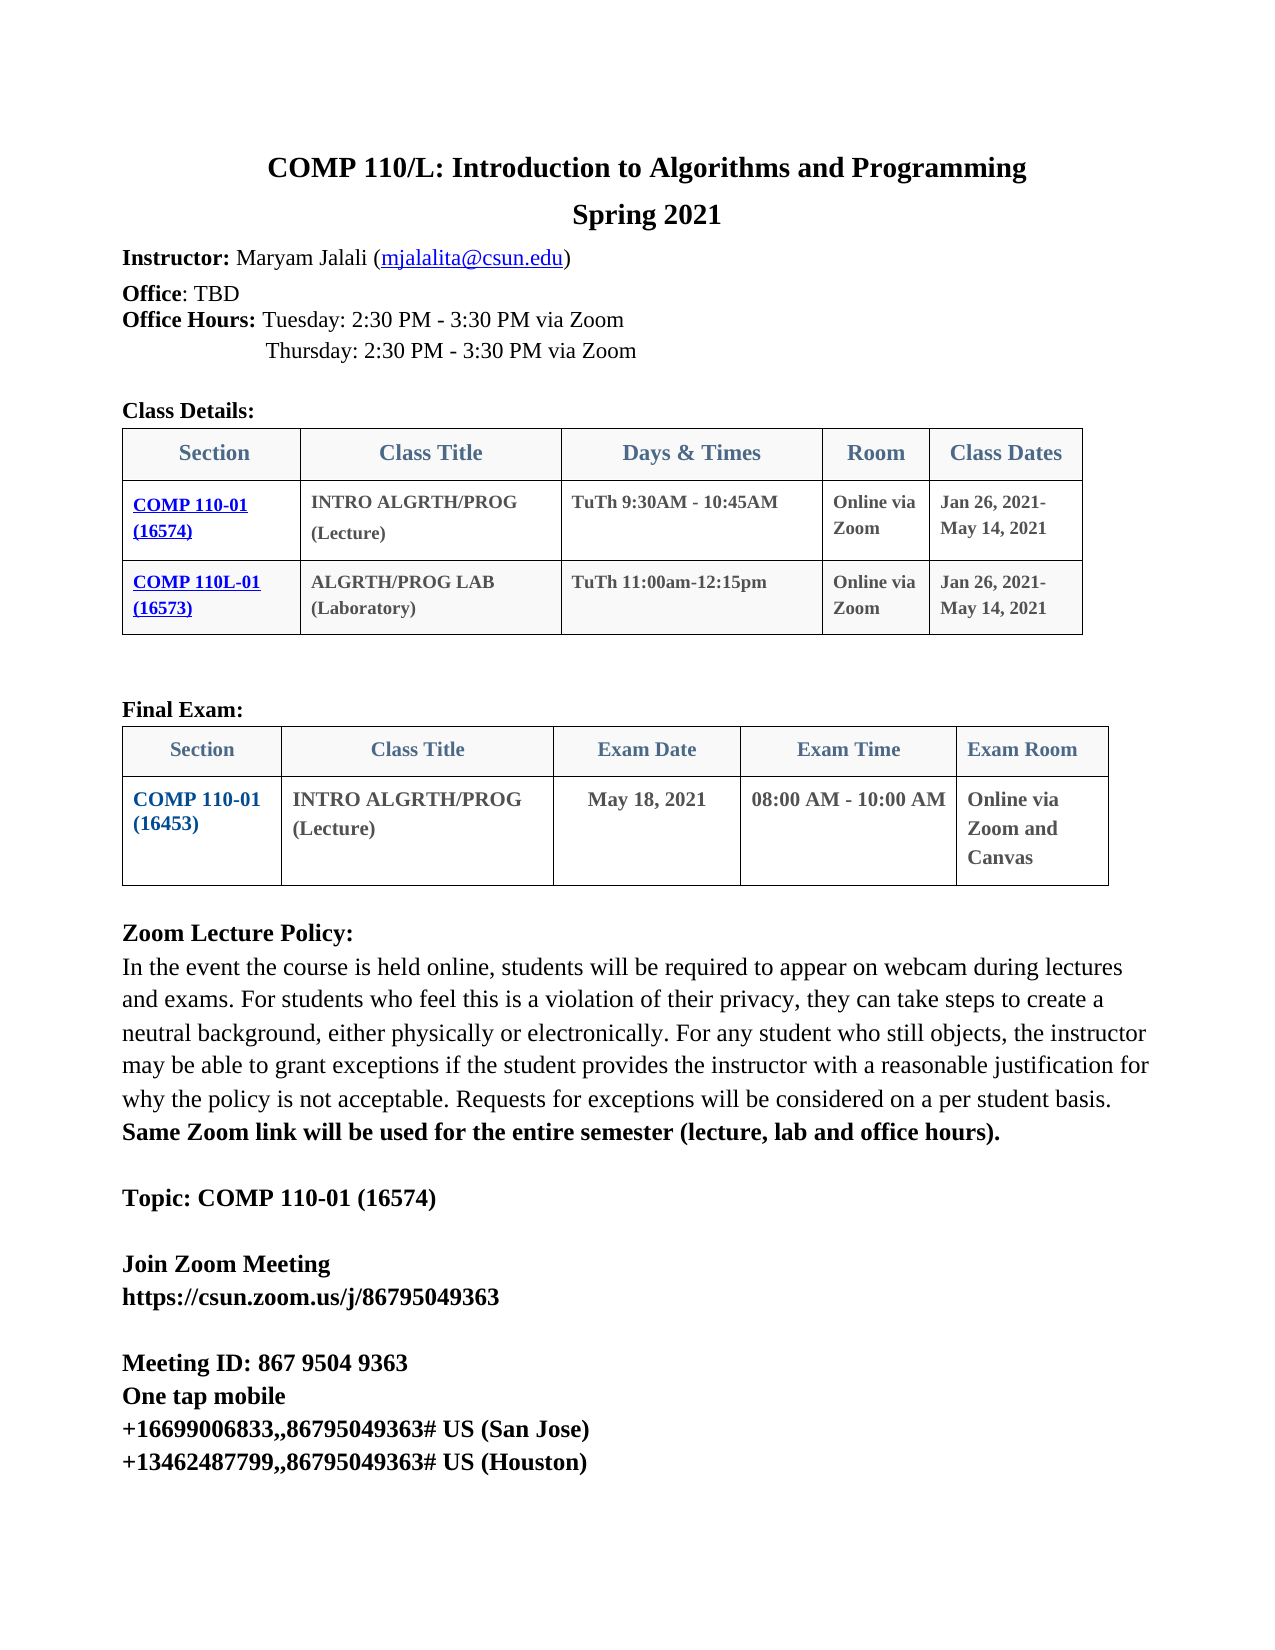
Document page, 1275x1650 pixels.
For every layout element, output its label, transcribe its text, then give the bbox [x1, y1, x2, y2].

text +16699006833,,86795049363# US (San Jose) [122, 1414, 1172, 1443]
text Instructor: Maryam Jalali (mjalalita@csun.edu) [122, 244, 1172, 270]
text https://csun.zoom.us/j/86795049363 [122, 1282, 1172, 1311]
table_cell COMP 110L-01 (16573) [123, 561, 300, 634]
text Office Hours: Tuesday: 2:30 PM - 3:30 PM via Zoom [122, 307, 1172, 333]
table_header Class Title [301, 429, 561, 479]
table_cell 08:00 AM - 10:00 AM [741, 777, 956, 884]
table_header Section [123, 429, 300, 479]
text Class Details: [122, 397, 1172, 423]
table_cell INTRO ALGRTH/PROG (Lecture) [282, 777, 553, 884]
table_header Section [123, 727, 281, 776]
table_cell TuTh 11:00am-12:15pm [562, 561, 822, 634]
text Spring 2021 [122, 197, 1172, 230]
text One tap mobile [122, 1381, 1172, 1409]
text and exams. For students who feel this is a violation of their privacy, they can take steps to create a neutral background, either physically or electronically. For any student who still objects, the instructor may be able to grant exceptions if the student provides the instructor with a reasonable justification for why the policy is not acceptable. Requests for exceptions will be considered on a per student basis. [122, 984, 1172, 1112]
text Meeting ID: 867 9504 9363 [122, 1348, 1172, 1377]
text Join Zoom Meeting [122, 1249, 1172, 1277]
table_header Days & Times [562, 429, 822, 479]
table_cell TuTh 9:30AM - 10:45AM [562, 481, 822, 560]
text Topic: COMP 110-01 (16574) [122, 1183, 1172, 1211]
table_header Exam Room [957, 727, 1108, 776]
table_cell Online via Zoom [823, 561, 929, 634]
table_cell May 18, 2021 [554, 777, 740, 884]
text COMP 110/L: Introduction to Algorithms and Programming [122, 150, 1172, 183]
text Same Zoom link will be used for the entire semester (lecture, lab and office hours). [122, 1117, 1172, 1145]
table_header Class Title [282, 727, 553, 776]
text In the event the course is held online, students will be required to appear on webcam during lectures [122, 952, 1172, 980]
table_cell COMP 110-01 (16453) [123, 777, 281, 884]
text +13462487799,,86795049363# US (Houston) [122, 1447, 1172, 1476]
text Thursday: 2:30 PM - 3:30 PM via Zoom [122, 337, 1172, 363]
table_header Class Dates [930, 429, 1082, 479]
table_header Room [823, 429, 929, 479]
table_cell INTRO ALGRTH/PROG (Lecture) [301, 481, 561, 560]
table_cell Online via Zoom [823, 481, 929, 560]
table_cell ALGRTH/PROG LAB (Laboratory) [301, 561, 561, 634]
text Final Exam: [122, 696, 1172, 722]
table_cell Jan 26, 2021- May 14, 2021 [930, 481, 1082, 560]
table_cell COMP 110-01 (16574) [123, 481, 300, 560]
text Office: TBD [122, 280, 1172, 307]
table_cell Jan 26, 2021- May 14, 2021 [930, 561, 1082, 634]
table_header Exam Date [554, 727, 740, 776]
table_header Exam Time [741, 727, 956, 776]
table_cell Online via Zoom and Canvas [957, 777, 1108, 884]
text Zoom Lecture Policy: [122, 918, 1172, 947]
